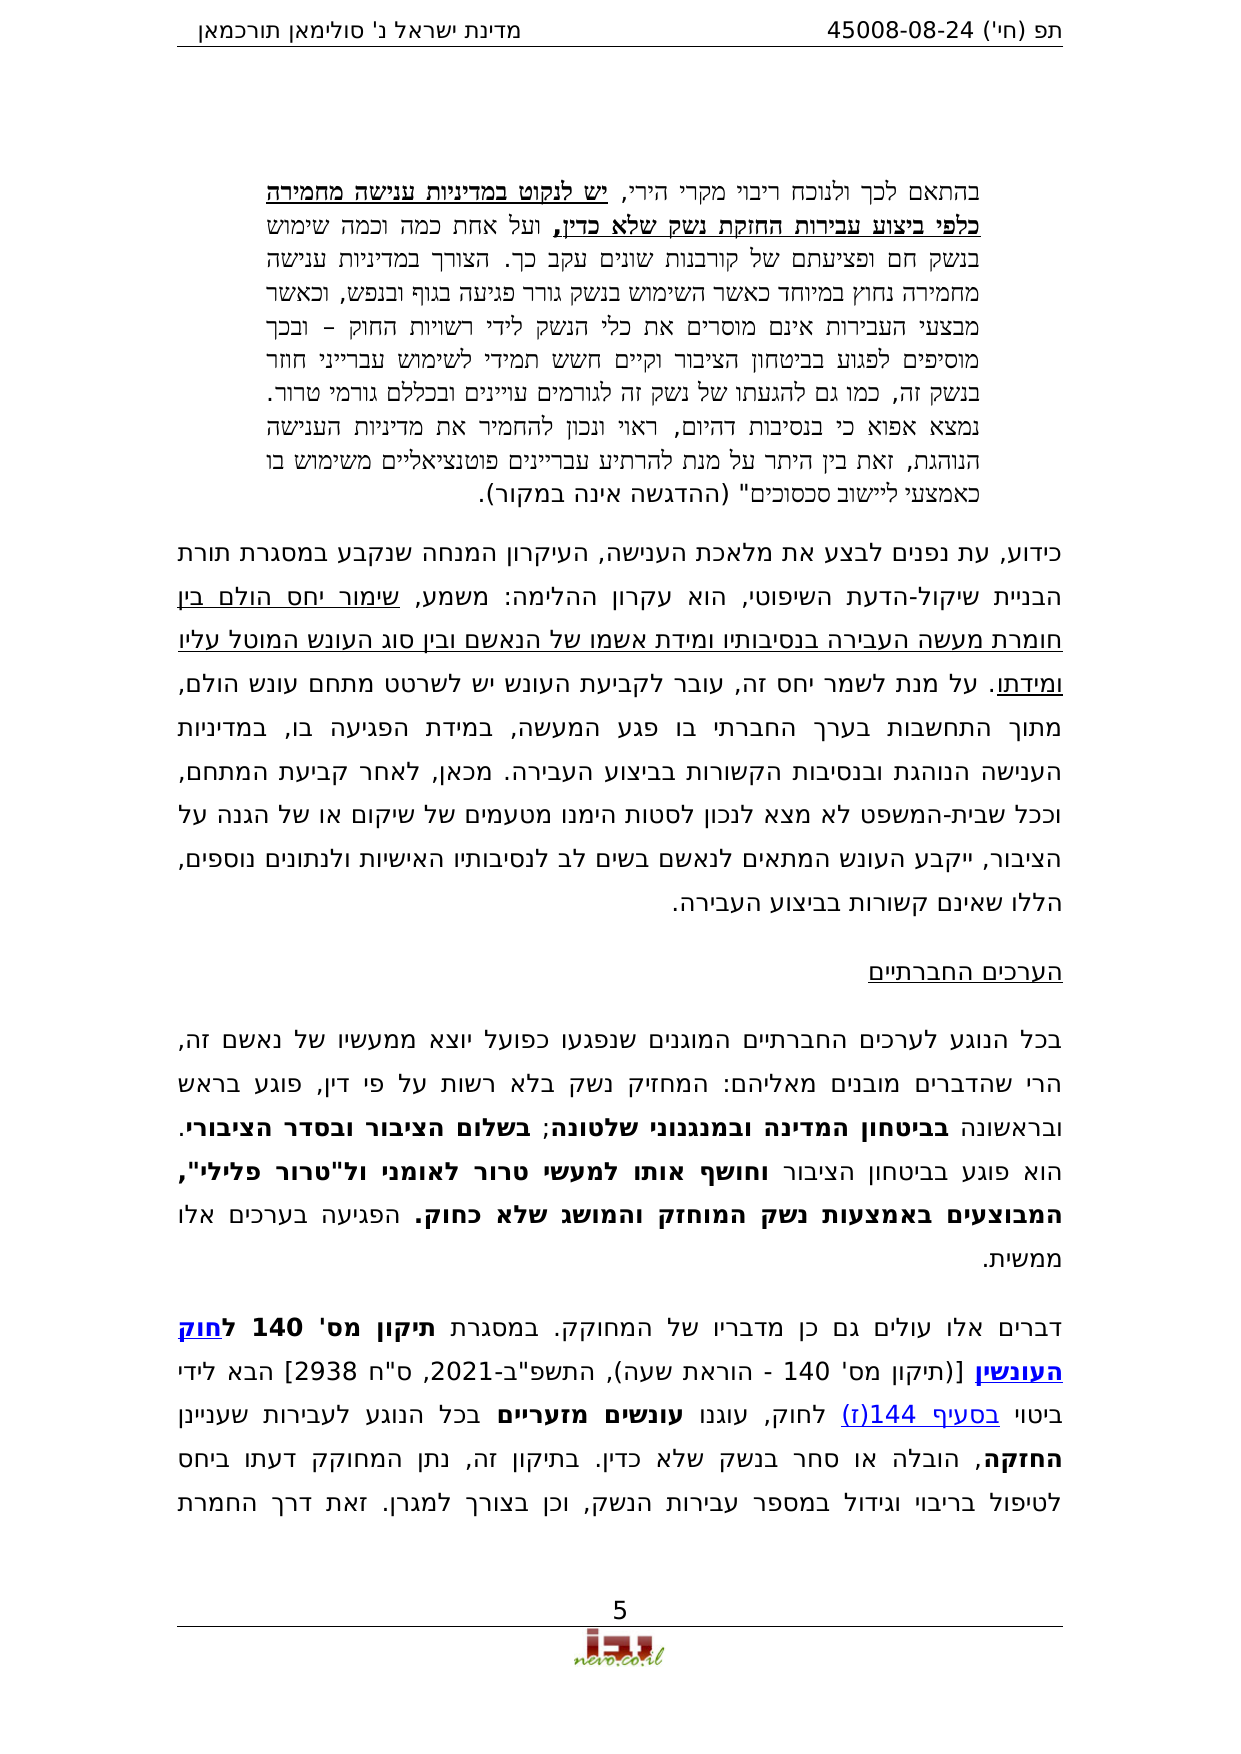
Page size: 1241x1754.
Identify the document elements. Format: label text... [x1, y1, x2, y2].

text בהתאם לכך ולנוכח ריבוי מקרי הירי, יש לנקוט במדיניות ענישה מחמירה כלפי ביצוע עבירות החזקת נשק שלא כדין, ועל אחת כמה וכמה שימוש בנשק חם ופציעתם של קורבנות שונים עקב כך. הצורך במדיניות ענישה מחמירה נחוץ במיוחד כאשר השימוש בנשק גורר פגיעה בגוף ובנפש, וכאשר מבצעי העבירות אינם מוסרים את כלי הנשק לידי רשויות החוק – ובכך מוסיפים לפגוע בביטחון הציבור וקיים חשש תמידי לשימוש עברייני חוזר בנשק זה, כמו גם להגעתו של נשק זה לגורמים עויינים ובכללם גורמי טרור. נמצא אפוא כי בנסיבות דהיום, ראוי ונכון להחמיר את מדיניות הענישה הנוהגת, זאת בין היתר על מנת להרתיע עבריינים פוטנציאליים משימוש בו כאמצעי ליישוב סכסוכים" (ההדגשה אינה במקור). [266, 177, 980, 509]
text הערכים החברתיים [177, 957, 1063, 986]
picture [574, 1628, 666, 1667]
text בכל הנוגע לערכים החברתיים המוגנים שנפגעו כפועל יוצא ממעשיו של נאשם זה, הרי שהדברים מובנים מאליהם: המחזיק נשק בלא רשות על פי דין, פוגע בראש ובראשונה בביטחון המדינה ובמנגנוני שלטונה; בשלום הציבור ובסדר הציבורי. הוא פוגע בביטחון הציבור וחושף אותו למעשי טרור לאומני ול"טרור פלילי", המבוצעים באמצעות נשק המוחזק והמושג שלא כחוק. הפגיעה בערכים אלו ממשית. [177, 1026, 1063, 1273]
text כידוע, עת נפנים לבצע את מלאכת הענישה, העיקרון המנחה שנקבע במסגרת תורת הבניית שיקול-הדעת השיפוטי, הוא עקרון ההלימה: משמע, שימור יחס הולם בין חומרת מעשה העבירה בנסיבותיו ומידת אשמו של הנאשם ובין סוג העונש המוטל עליו ומידתו. על מנת לשמר יחס זה, עובר לקביעת העונש יש לשרטט מתחם עונש הולם, מתוך התחשבות בערך החברתי בו פגע המעשה, במידת הפגיעה בו, במדיניות הענישה הנוהגת ובנסיבות הקשורות בביצוע העבירה. מכאן, לאחר קביעת המתחם, וככל שבית-המשפט לא מצא לנכון לסטות הימנו מטעמים של שיקום או של הגנה על הציבור, ייקבע העונש המתאים לנאשם בשים לב לנסיבותיו האישיות ולנתונים נוספים, הללו שאינם קשורות בביצוע העבירה. [177, 538, 1063, 917]
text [177, 1313, 1063, 1517]
